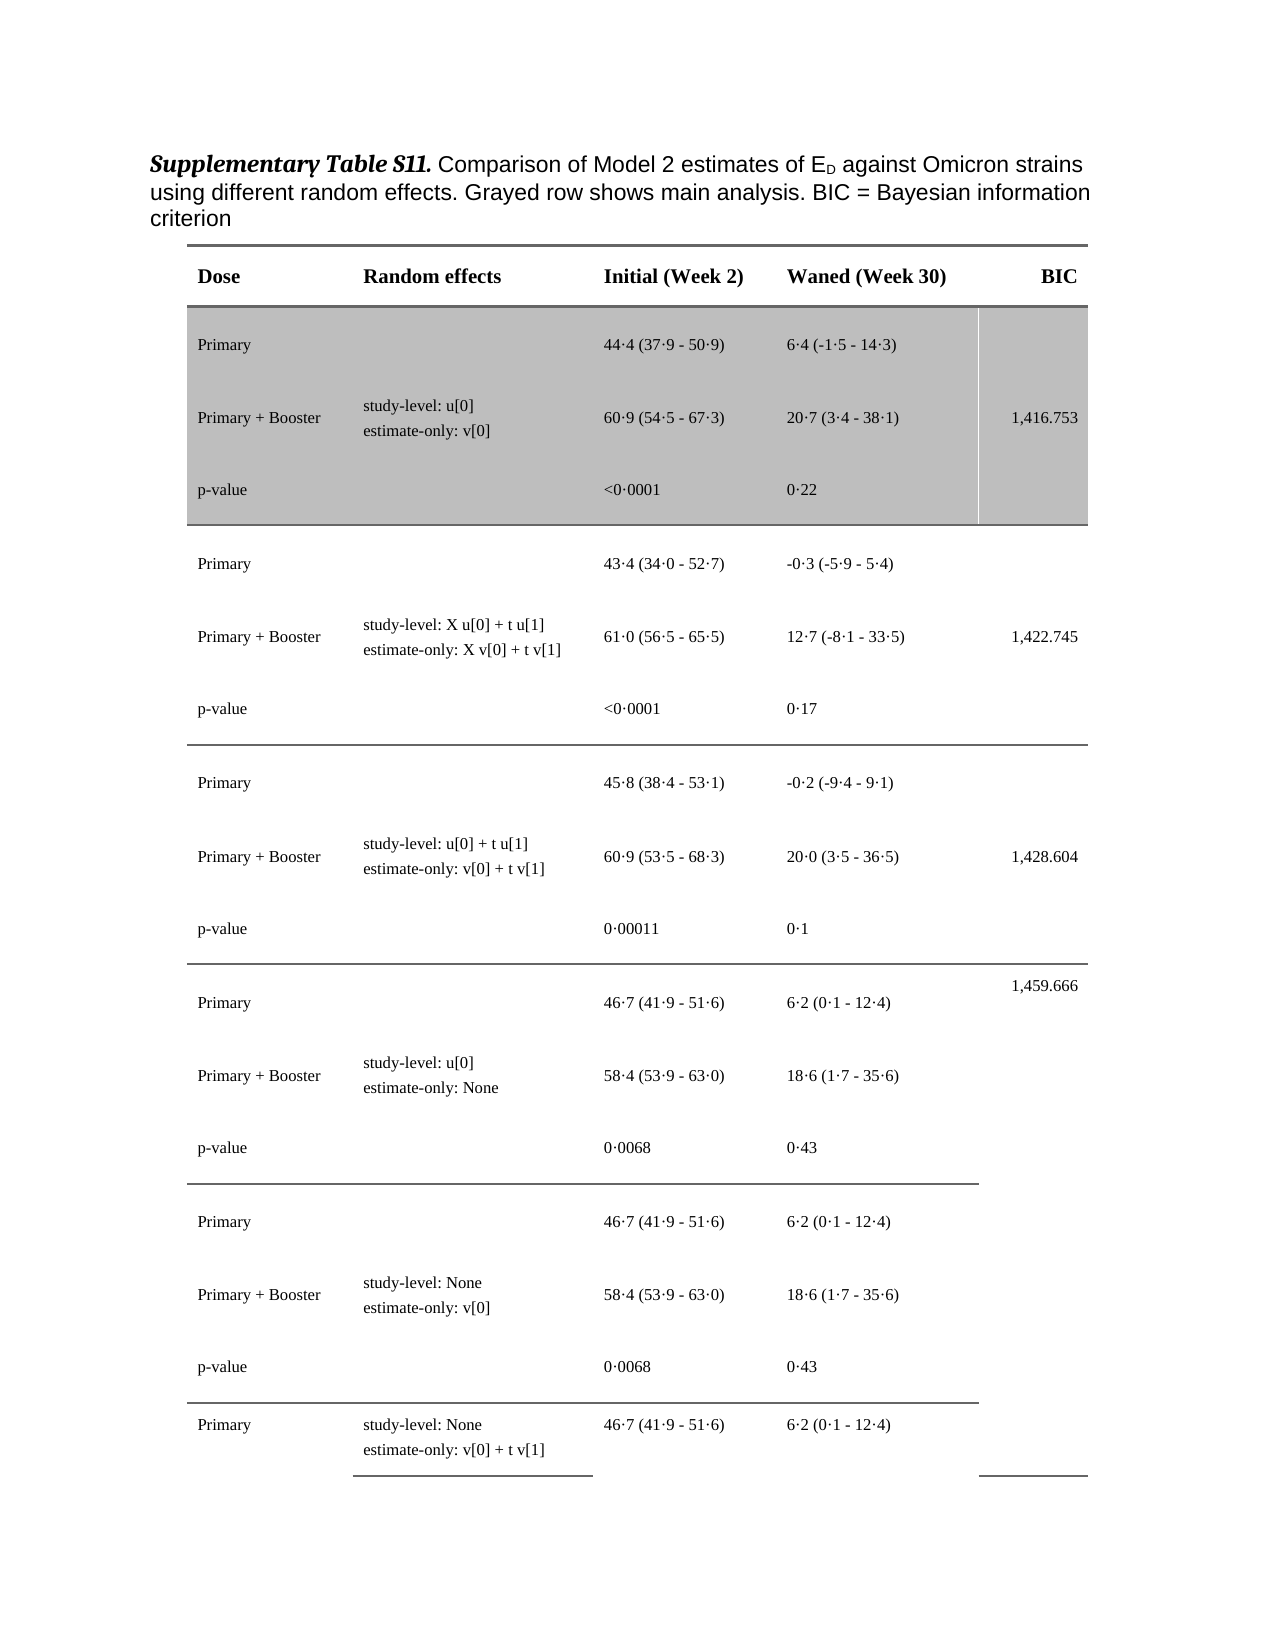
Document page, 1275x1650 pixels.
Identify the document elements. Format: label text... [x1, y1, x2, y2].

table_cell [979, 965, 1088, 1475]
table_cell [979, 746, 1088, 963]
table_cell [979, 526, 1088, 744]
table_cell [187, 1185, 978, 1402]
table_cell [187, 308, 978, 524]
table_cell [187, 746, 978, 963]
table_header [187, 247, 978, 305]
text Supplementary Table S11. Comparison of Model 2 estimates of ED against Omicron strains using different random effects. Grayed row shows main analysis. BIC = Bayesian information criterion [150, 150, 1125, 231]
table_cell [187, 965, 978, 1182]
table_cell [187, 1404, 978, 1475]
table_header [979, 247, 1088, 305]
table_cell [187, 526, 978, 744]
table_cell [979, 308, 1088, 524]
